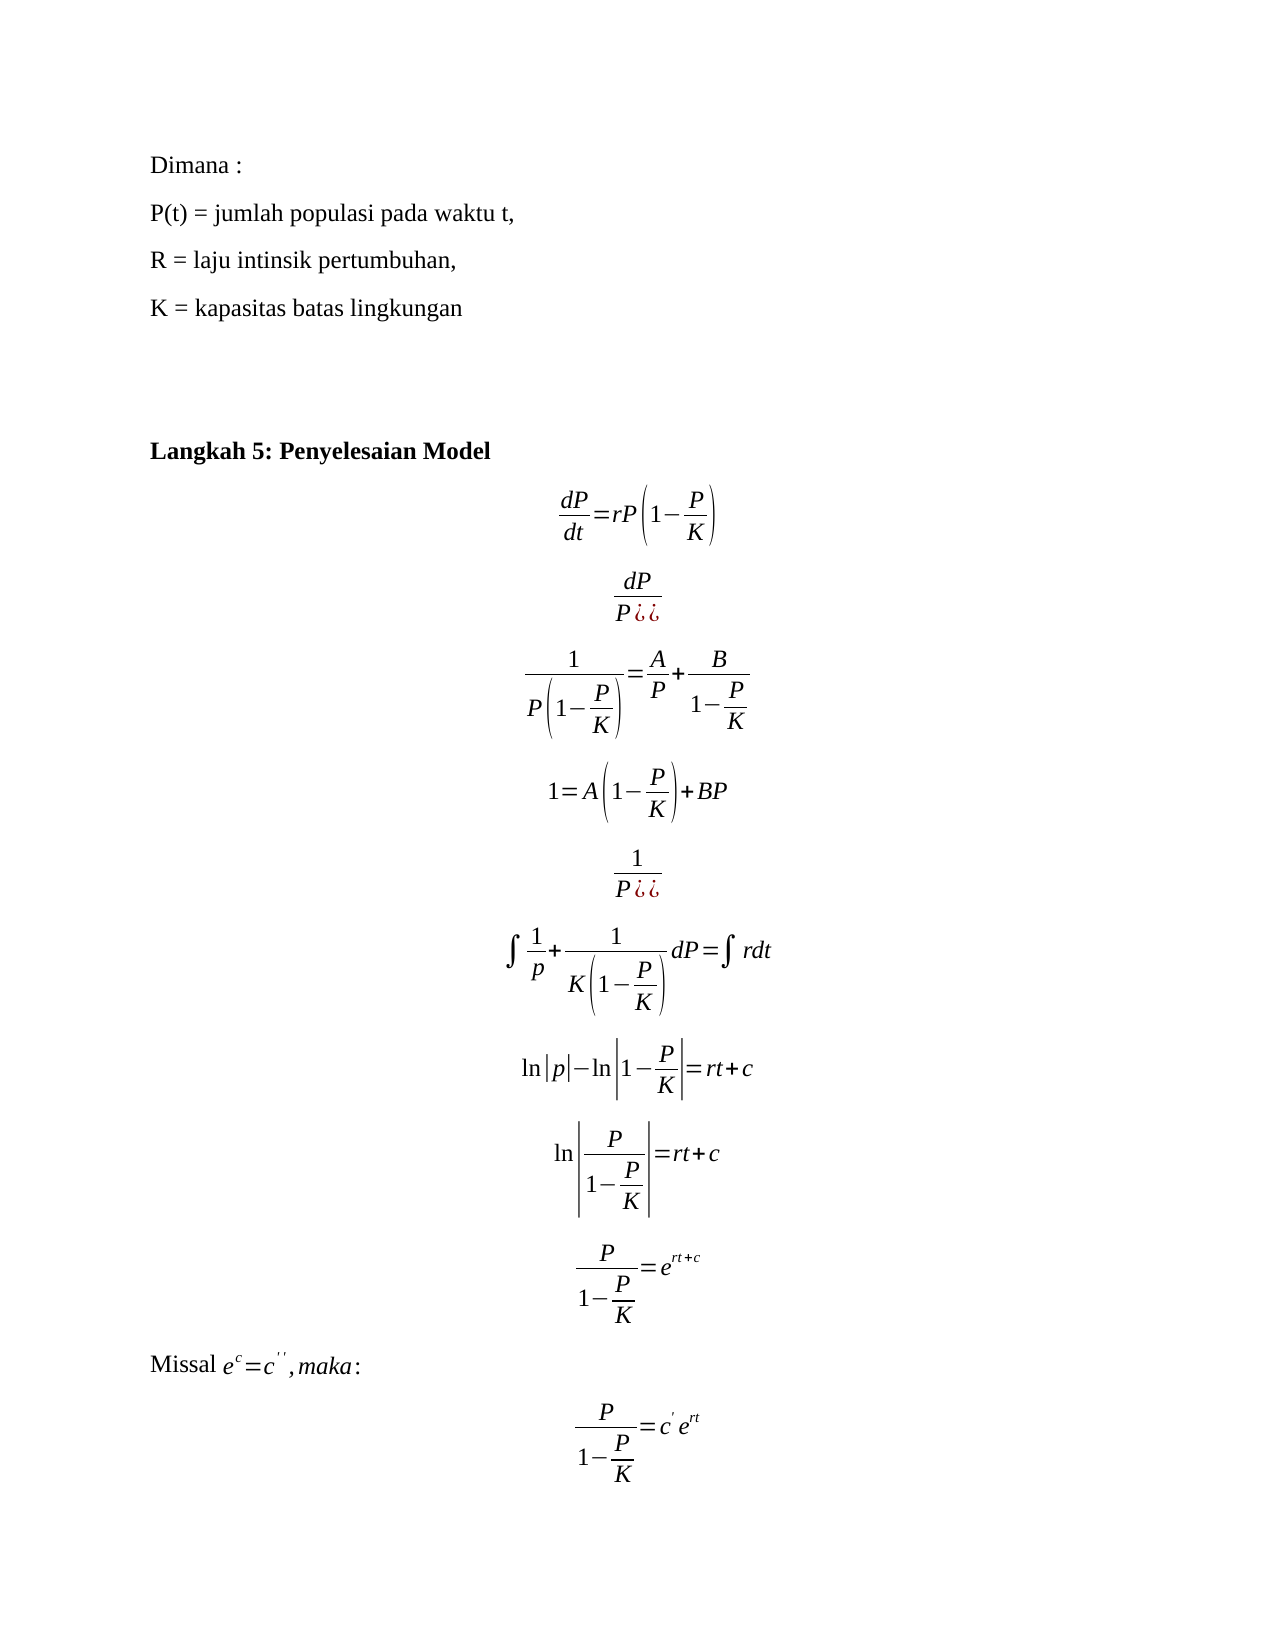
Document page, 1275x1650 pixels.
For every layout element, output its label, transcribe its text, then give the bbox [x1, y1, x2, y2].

text K = kapasitas batas lingkungan [150, 293, 1125, 322]
text Langkah 5: Penyelesaian Model [150, 436, 1125, 465]
text Dimana : [150, 150, 1125, 179]
text Missal [150, 1348, 1125, 1379]
text P(t) = jumlah populasi pada waktu t, [150, 198, 1125, 226]
text R = laju intinsik pertumbuhan, [150, 245, 1125, 274]
